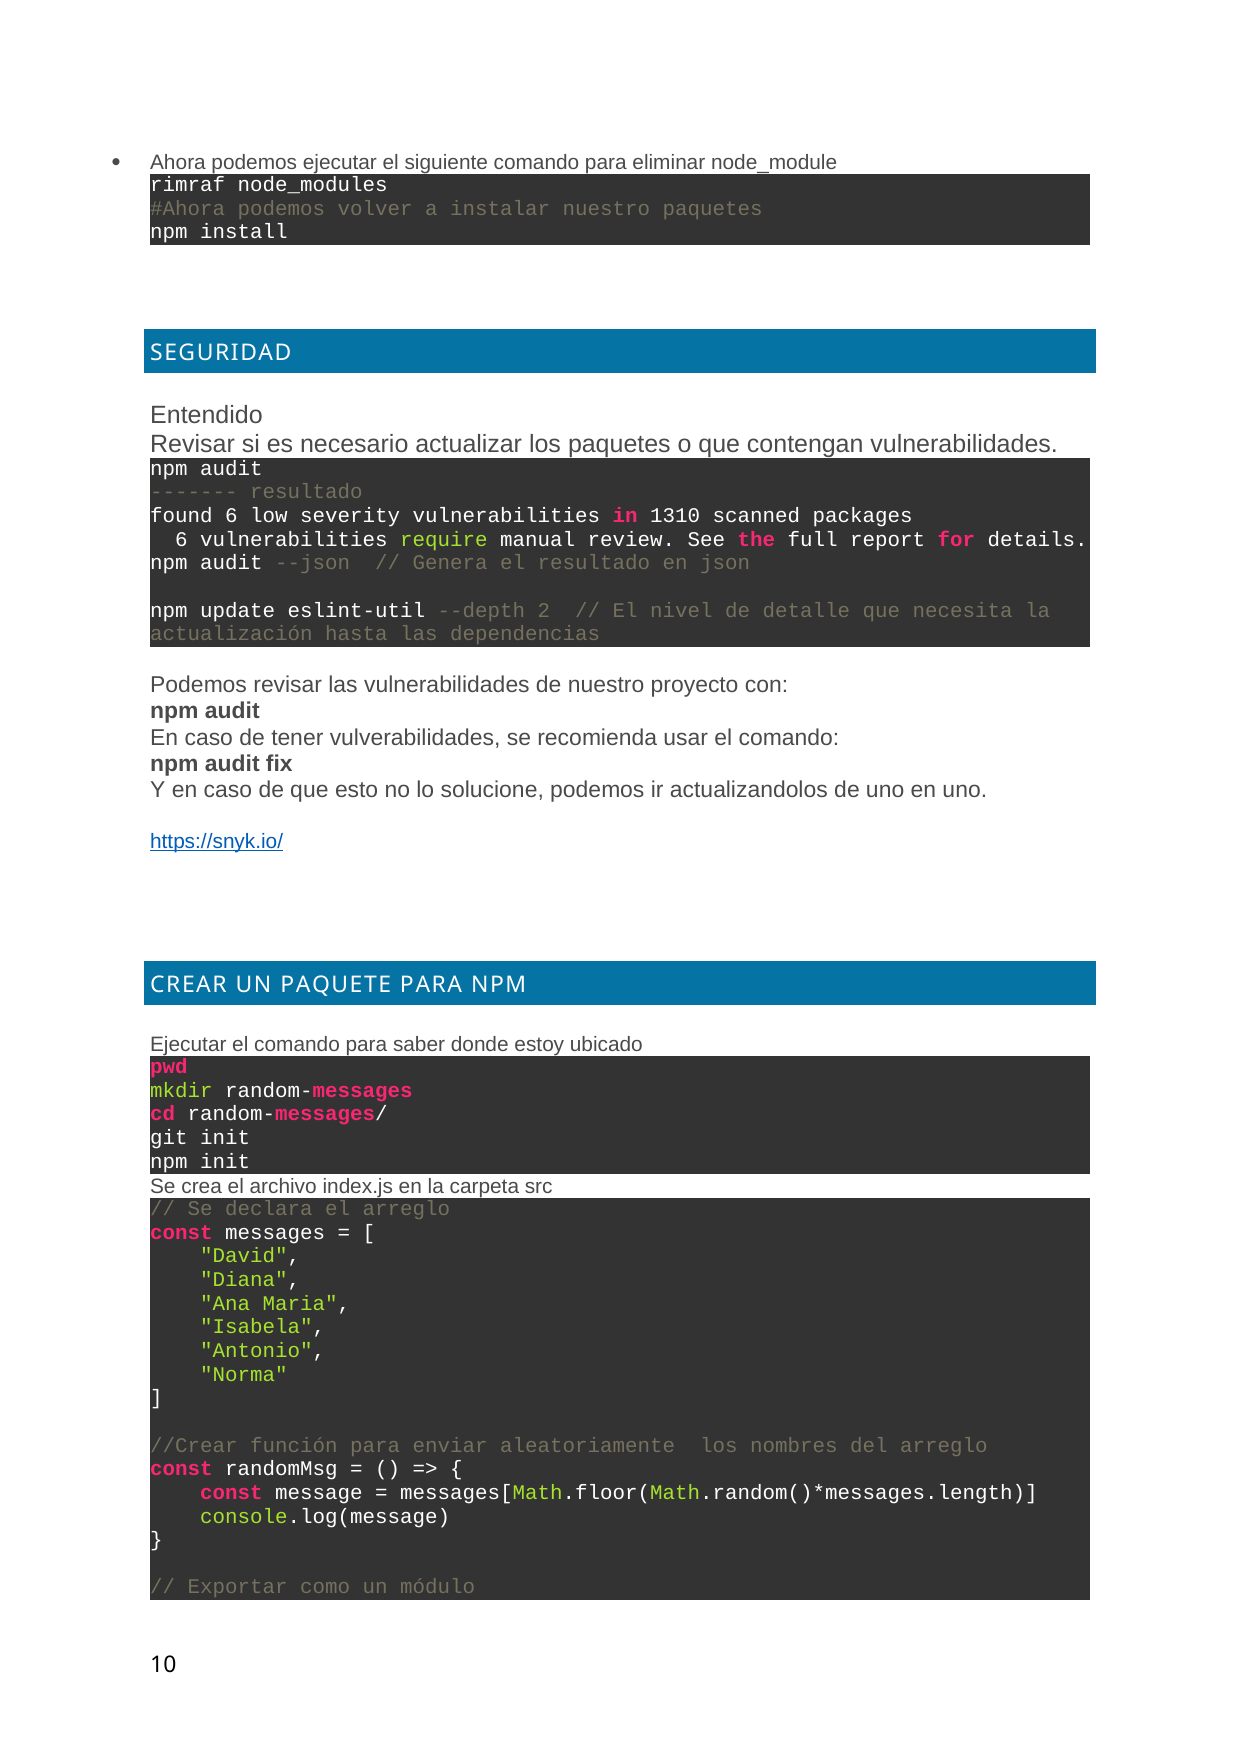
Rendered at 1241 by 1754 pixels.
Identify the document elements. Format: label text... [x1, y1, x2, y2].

text //Crear función para enviar aleatoriamente los nombres del arreglo [150, 1435, 1090, 1458]
text "Isabela", [150, 1316, 1090, 1340]
text Se crea el archivo index.js en la carpeta src [150, 1174, 1090, 1198]
text console.log(message) [150, 1506, 1090, 1529]
text 6 vulnerabilities require manual review. See the full report for details. [150, 529, 1090, 552]
text "David", [150, 1246, 1090, 1269]
text rimraf node_modules [150, 174, 1090, 198]
text npm init [150, 1151, 1090, 1174]
text "Diana", [150, 1269, 1090, 1293]
text https://snyk.io/ [150, 829, 1090, 853]
subtitle Seguridad [150, 336, 1090, 367]
text ------- resultado [150, 481, 1090, 505]
text npm install [150, 221, 1090, 245]
text npm audit --json // Genera el resultado en json [150, 552, 1090, 576]
text } [150, 1529, 1090, 1553]
list Ahora podemos ejecutar el siguiente comando para eliminar node_module [112, 150, 1090, 174]
text #Ahora podemos volver a instalar nuestro paquetes [150, 198, 1090, 221]
text npm update eslint-util --depth 2 // El nivel de detalle que necesita la actualización hasta las dependencias [150, 599, 1090, 647]
text cd random-messages/ [150, 1103, 1090, 1127]
text pwd [150, 1056, 1090, 1080]
text Podemos revisar las vulnerabilidades de nuestro proyecto con: npm audit En caso de tener vulverabilidades, se recomienda usar el comando: npm audit fix Y en caso de que esto no lo solucione, podemos ir actualizandolos de uno en uno. [150, 671, 1090, 803]
text Entendido Revisar si es necesario actualizar los paquetes o que contengan vulnerabilidades. [150, 400, 1090, 458]
text // Se declara el arreglo [150, 1198, 1090, 1222]
text mkdir random-messages [150, 1080, 1090, 1103]
text ] [150, 1387, 1090, 1411]
text found 6 low severity vulnerabilities in 1310 scanned packages [150, 505, 1090, 529]
text "Ana Maria", [150, 1293, 1090, 1316]
text const messages = [ [150, 1222, 1090, 1246]
text npm audit [150, 458, 1090, 481]
text const randomMsg = () => { [150, 1458, 1090, 1482]
text Ejecutar el comando para saber donde estoy ubicado [150, 1032, 1090, 1056]
text const message = messages[Math.floor(Math.random()*messages.length)] [150, 1482, 1090, 1506]
text git init [150, 1127, 1090, 1151]
text // Exportar como un módulo [150, 1577, 1090, 1600]
text "Antonio", [150, 1340, 1090, 1364]
subtitle Crear un paquete para NPM [150, 968, 1090, 999]
text "Norma" [150, 1364, 1090, 1387]
